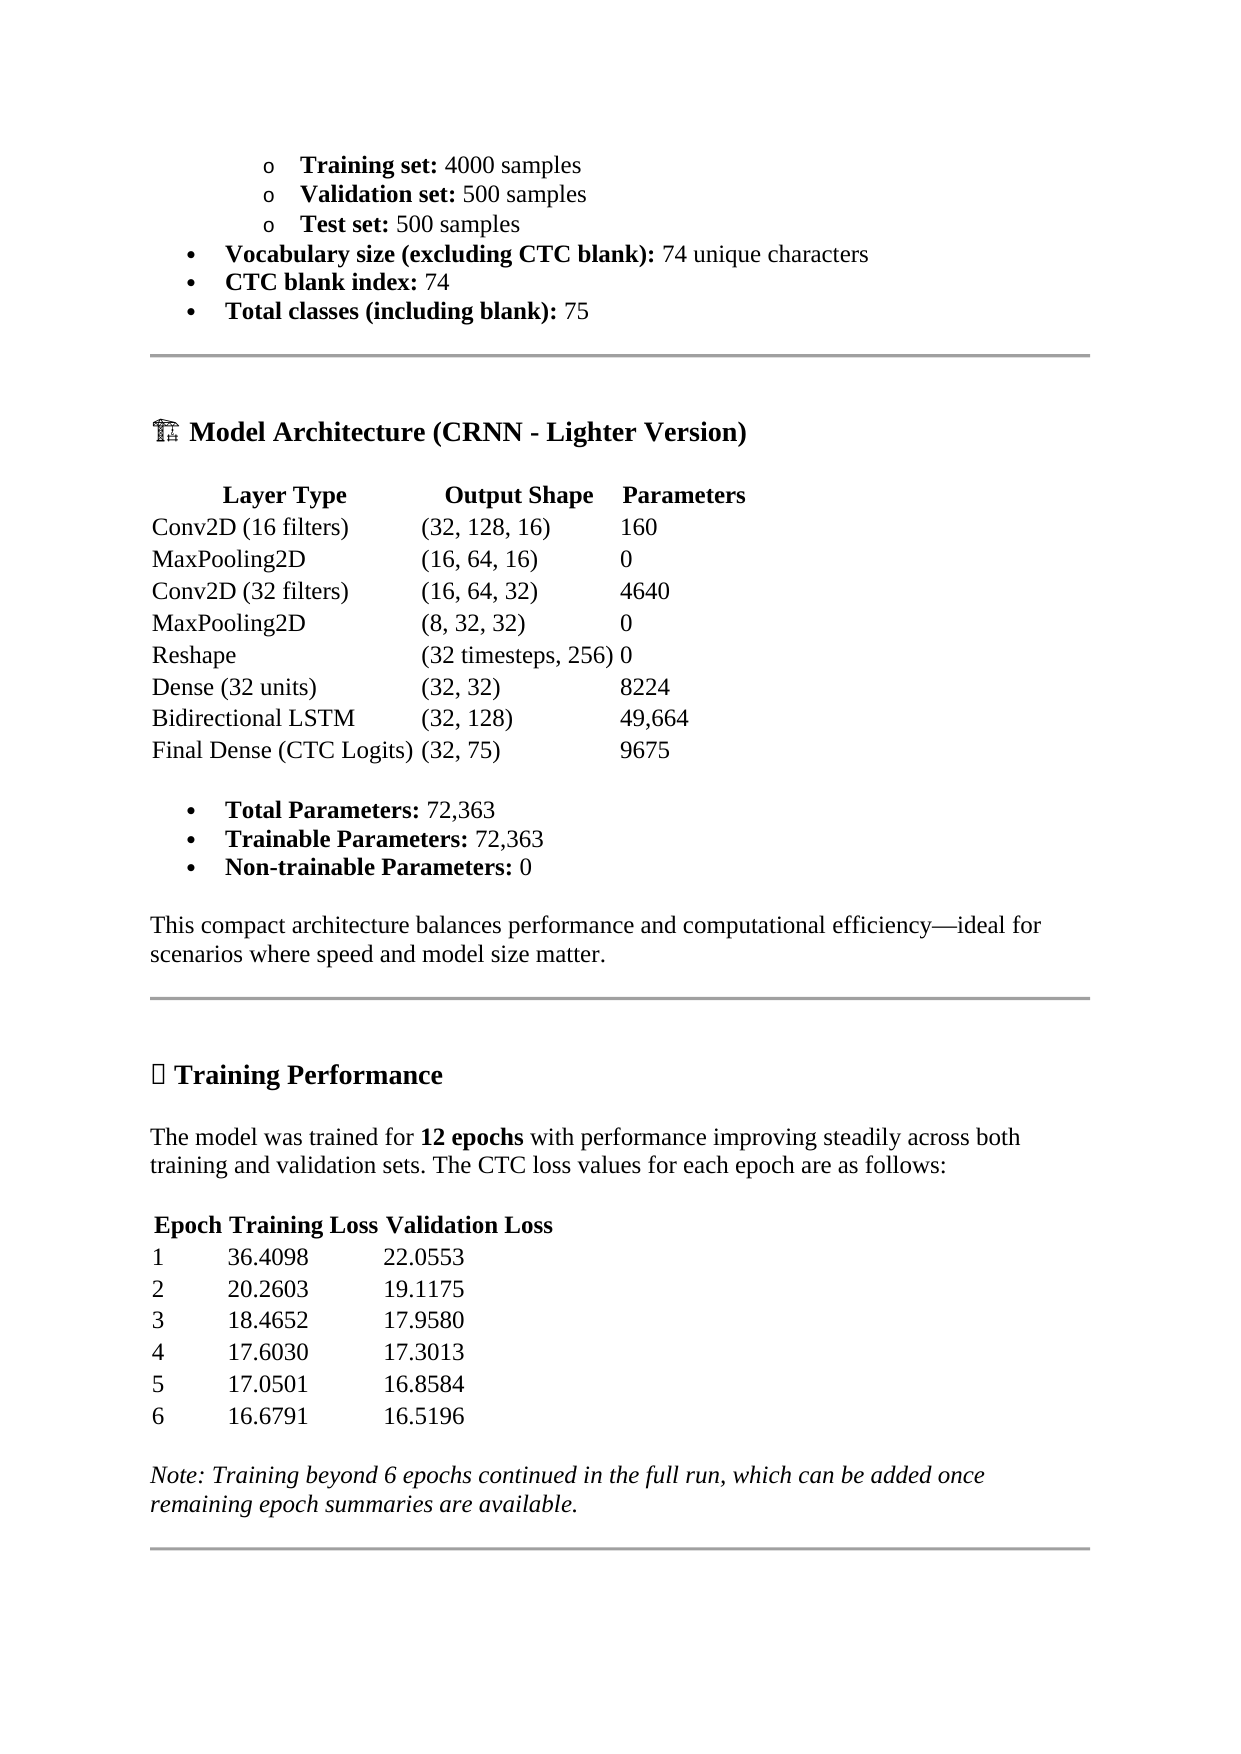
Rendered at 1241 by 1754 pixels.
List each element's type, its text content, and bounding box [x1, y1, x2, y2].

text Note: Training beyond 6 epochs continued in the full run, which can be added once remaining epoch summaries are available. [150, 1461, 1090, 1518]
table_cell (8, 32, 32) [420, 606, 618, 638]
table_cell 6 [150, 1400, 226, 1431]
table_cell MaxPooling2D [150, 543, 419, 574]
table_cell 0 [618, 638, 750, 670]
list Trainable Parameters: 72,363 [187, 824, 1090, 852]
table_cell MaxPooling2D [150, 606, 419, 638]
table_cell Final Dense (CTC Logits) [150, 734, 419, 766]
table_cell 160 [618, 511, 750, 543]
table_cell Dense (32 units) [150, 670, 419, 702]
table_cell 5 [150, 1368, 226, 1399]
table_cell (16, 64, 32) [420, 575, 618, 606]
table_cell Conv2D (16 filters) [150, 511, 419, 543]
table_cell (32, 128) [420, 702, 618, 734]
table_cell 17.9580 [381, 1304, 557, 1336]
table_cell 18.4652 [226, 1304, 381, 1336]
list CTC blank index: 74 [187, 267, 1090, 296]
table_cell 16.5196 [381, 1400, 557, 1431]
table_cell 16.8584 [381, 1368, 557, 1399]
table_cell 4640 [618, 575, 750, 606]
table_header Parameters [618, 479, 750, 511]
table_cell 36.4098 [226, 1240, 381, 1272]
table_header Epoch [150, 1208, 226, 1240]
table_cell 20.2603 [226, 1272, 381, 1304]
table_cell 9675 [618, 734, 750, 766]
table_header Validation Loss [381, 1208, 557, 1240]
list Vocabulary size (excluding CTC blank): 74 unique characters [187, 239, 1090, 267]
table_cell (16, 64, 16) [420, 543, 618, 574]
list Total classes (including blank): 75 [187, 296, 1090, 325]
table_cell 2 [150, 1272, 226, 1304]
table_cell 17.0501 [226, 1368, 381, 1399]
table_header Layer Type [150, 479, 419, 511]
table_cell 22.0553 [381, 1240, 557, 1272]
table_cell Conv2D (32 filters) [150, 575, 419, 606]
table_cell 3 [150, 1304, 226, 1336]
list Non-trainable Parameters: 0 [187, 852, 1090, 881]
table_cell 17.6030 [226, 1336, 381, 1368]
table_cell 49,664 [618, 702, 750, 734]
table_cell (32 timesteps, 256) [420, 638, 618, 670]
table_cell 4 [150, 1336, 226, 1368]
table_header Output Shape [420, 479, 618, 511]
table_cell 17.3013 [381, 1336, 557, 1368]
table_cell 8224 [618, 670, 750, 702]
text 🏗️ Model Architecture (CRNN - Lighter Version) [150, 411, 1090, 450]
table_cell Bidirectional LSTM [150, 702, 419, 734]
text This compact architecture balances performance and computational efficiency—ideal for scenarios where speed and model size matter. [150, 910, 1090, 968]
table_cell (32, 75) [420, 734, 618, 766]
text 🚀 Training Performance [150, 1054, 1090, 1092]
table_cell 1 [150, 1240, 226, 1272]
list Total Parameters: 72,363 [187, 795, 1090, 824]
table_cell (32, 32) [420, 670, 618, 702]
list Test set: 500 samples [262, 209, 1090, 239]
table_cell 19.1175 [381, 1272, 557, 1304]
text The model was trained for 12 epochs with performance improving steadily across both training and validation sets. The CTC loss values for each epoch are as follows: [150, 1122, 1090, 1179]
table_cell Reshape [150, 638, 419, 670]
list Training set: 4000 samples [262, 150, 1090, 179]
table_cell 16.6791 [226, 1400, 381, 1431]
table_cell 0 [618, 543, 750, 574]
table_cell (32, 128, 16) [420, 511, 618, 543]
list Validation set: 500 samples [262, 179, 1090, 209]
table_cell 0 [618, 606, 750, 638]
table_header Training Loss [226, 1208, 381, 1240]
